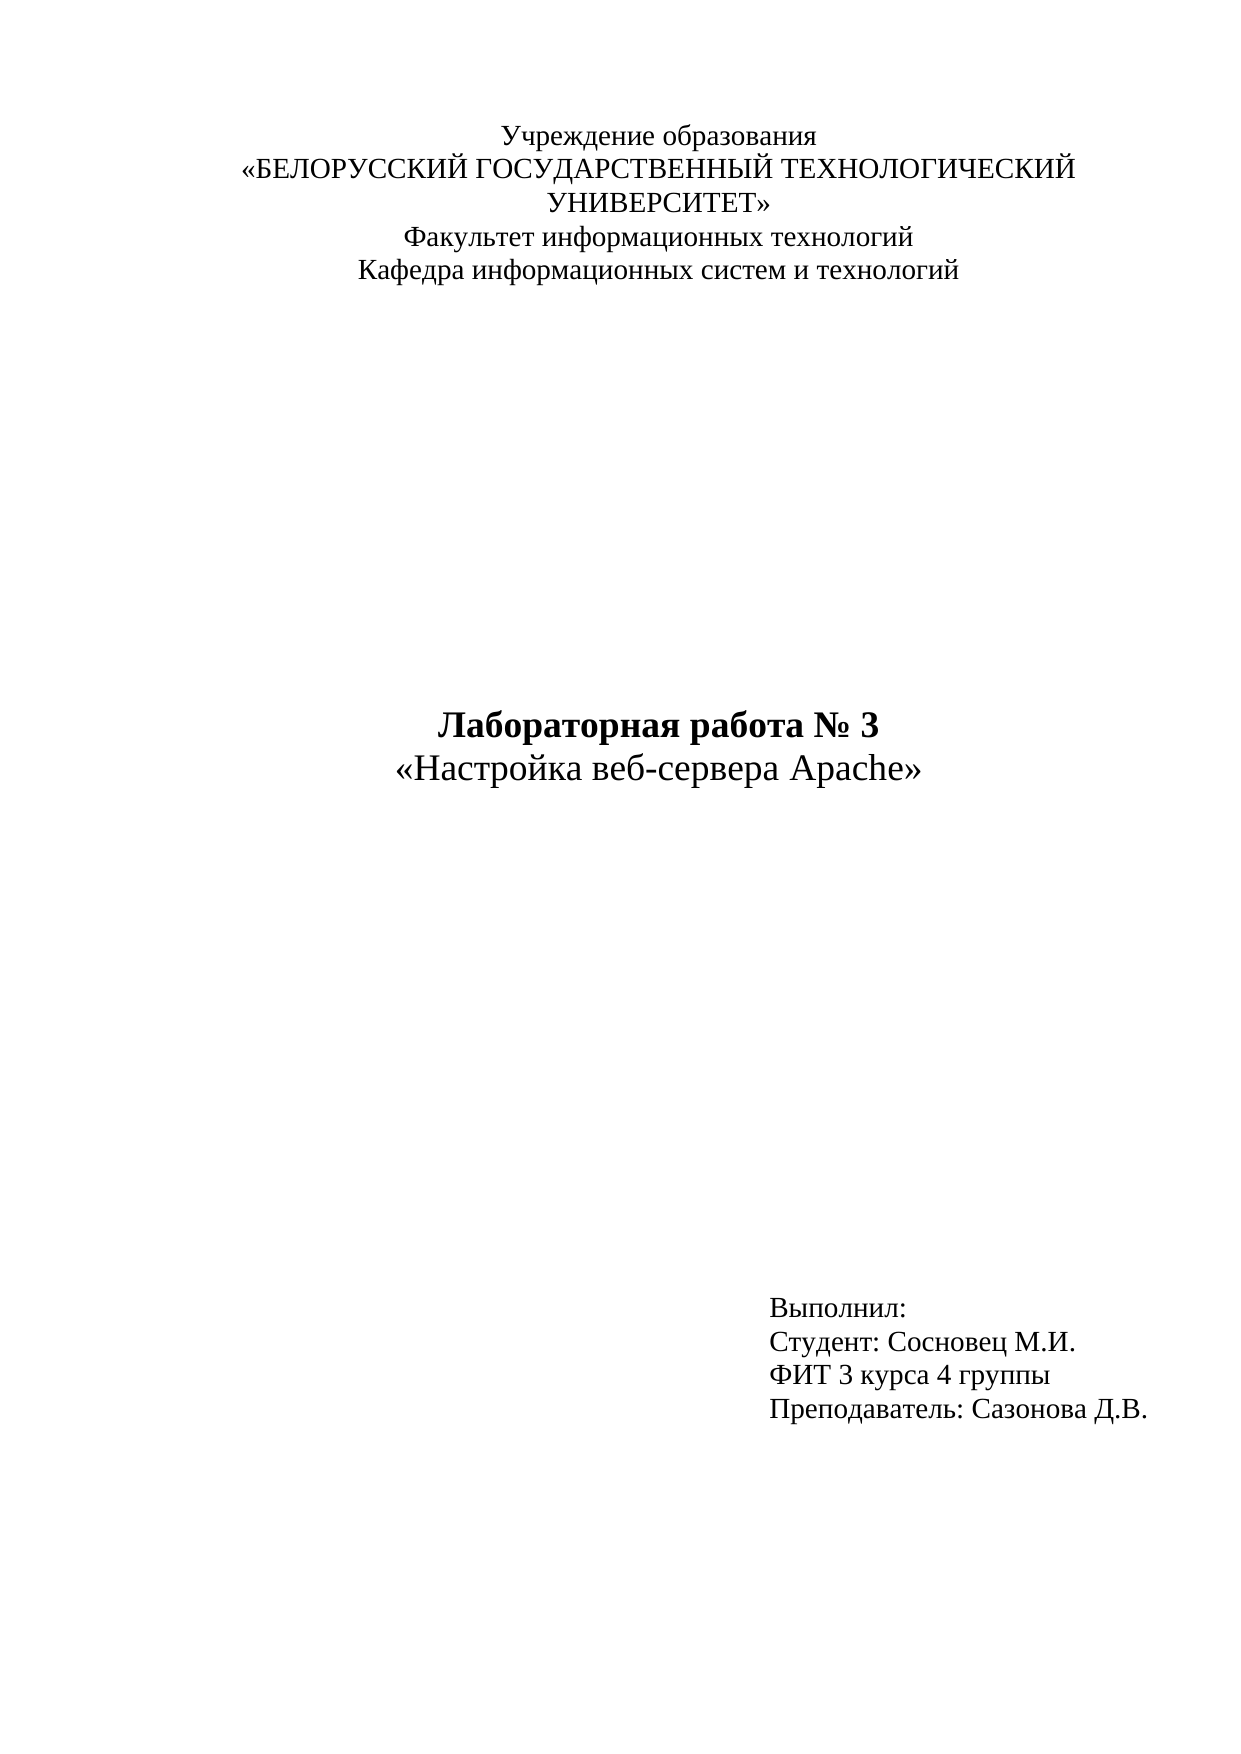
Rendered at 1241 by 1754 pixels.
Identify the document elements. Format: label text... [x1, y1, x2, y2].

text Преподаватель: Сазонова Д.В. [695, 1391, 1181, 1424]
text ФИТ 3 курса 4 группы [695, 1357, 1181, 1391]
text Выполнил: [695, 1290, 1181, 1324]
text Учреждение образования [136, 118, 1181, 152]
text Факультет информационных технологий [136, 219, 1181, 252]
text Студент: Сосновец М.И. [695, 1324, 1181, 1357]
text «БЕЛОРУССКИЙ ГОСУДАРСТВЕННЫЙ ТЕХНОЛОГИЧЕСКИЙ УНИВЕРСИТЕТ» [136, 152, 1181, 219]
text Лабораторная работа № 3 [136, 702, 1181, 746]
text Кафедра информационных систем и технологий [136, 252, 1181, 286]
text «Настройка веб-сервера Apache» [136, 746, 1181, 789]
